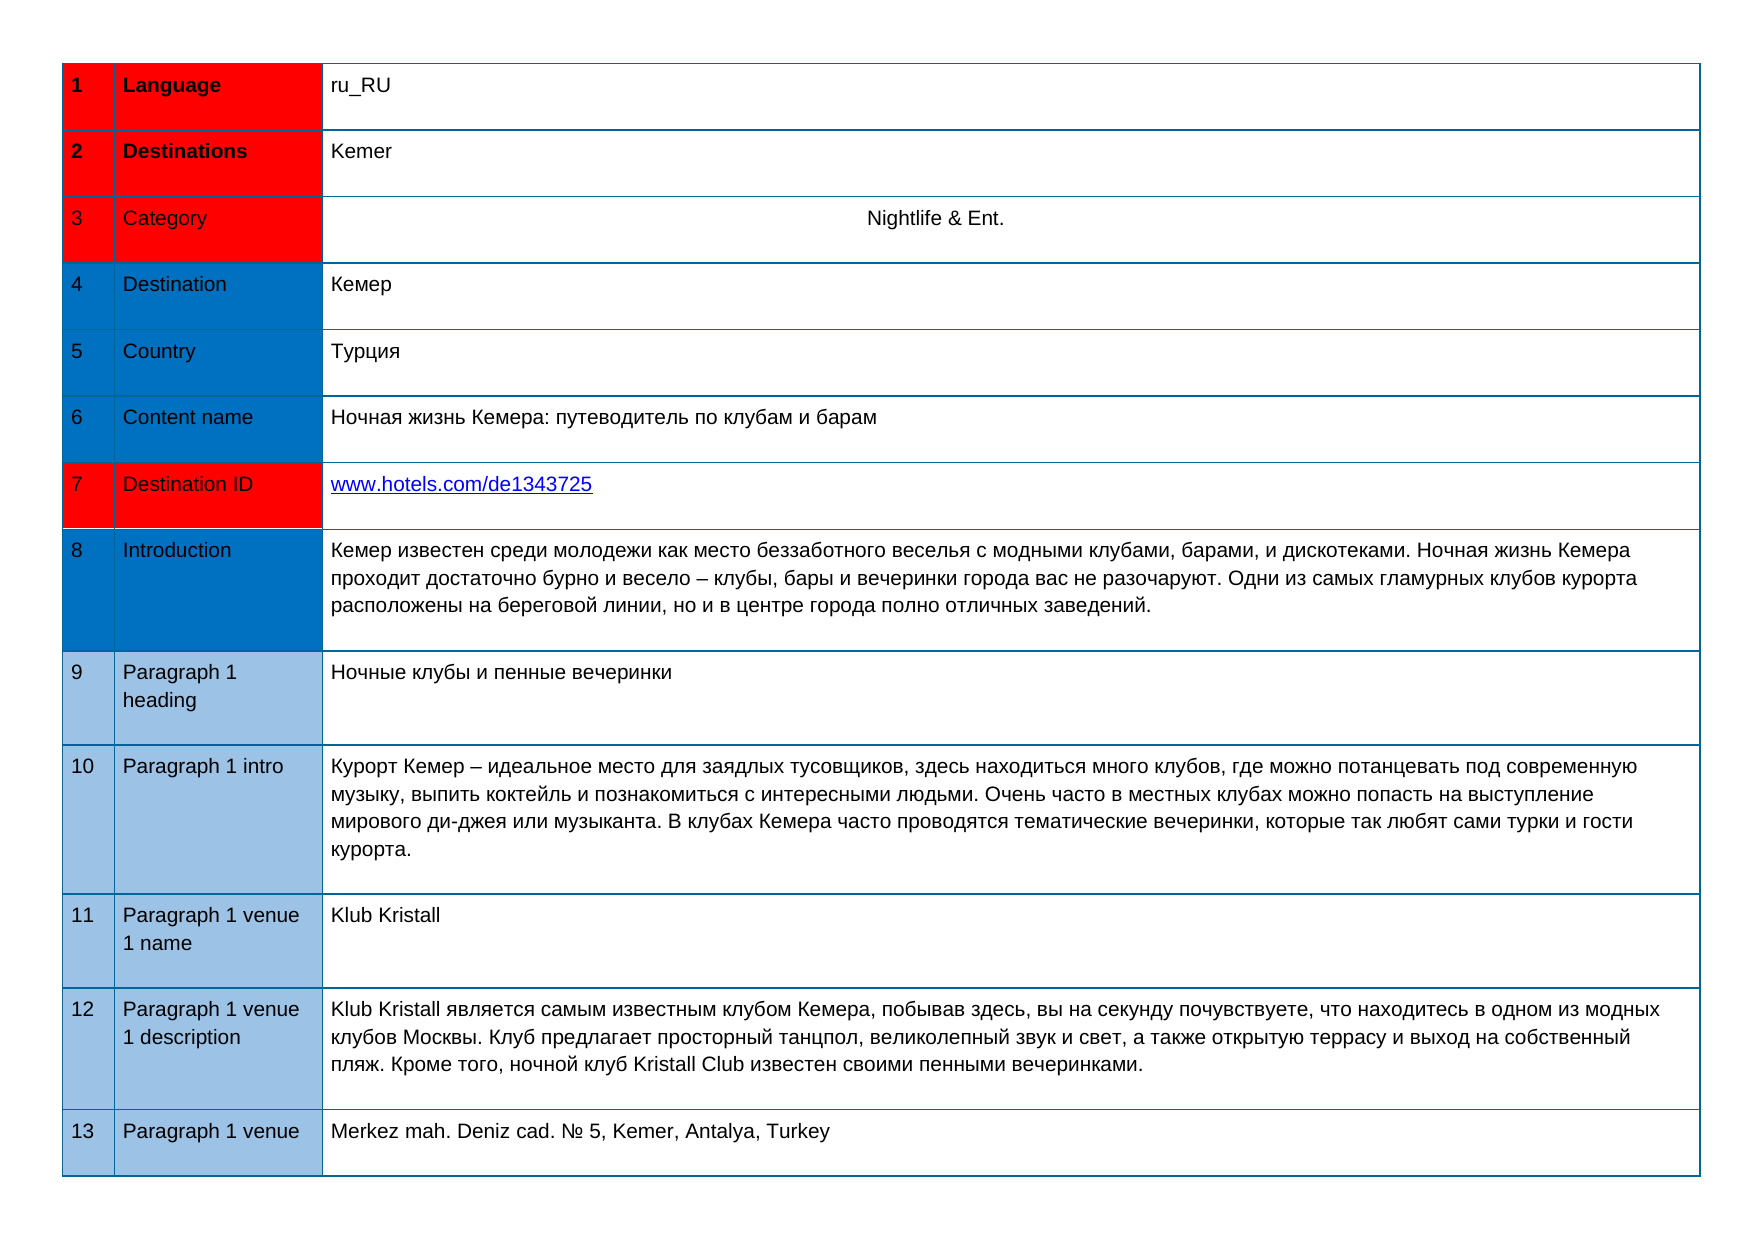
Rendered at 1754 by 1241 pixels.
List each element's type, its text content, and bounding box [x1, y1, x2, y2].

table_cell Destination ID [115, 463, 322, 528]
table_cell Klub Kristall является самым известным клубом Кемера, побывав здесь, вы на секунду почувствуете, что находитесь в одном из модных клубов Москвы. Клуб предлагает просторный танцпол, великолепный звук и свет, а также открытую террасу и выход на собственный пляж. Кроме того, ночной клуб Kristall Club известен своими пенными вечеринками. [323, 989, 1699, 1109]
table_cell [323, 1110, 1699, 1175]
table_cell 12 [63, 989, 114, 1109]
table_cell 3 [63, 197, 114, 262]
table_cell Paragraph 1 venue 1 name [115, 895, 322, 987]
table_cell 9 [63, 652, 114, 744]
table_header ru_RU [323, 64, 1699, 129]
table_cell Турция [323, 330, 1699, 395]
table_cell 11 [63, 895, 114, 987]
table_cell Content name [115, 397, 322, 462]
table_cell 2 [63, 131, 114, 196]
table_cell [115, 1110, 322, 1175]
table_cell Country [115, 330, 322, 395]
table_cell Klub Kristall [323, 895, 1699, 987]
table_cell Destination [115, 264, 322, 329]
table_cell Category [115, 197, 322, 262]
table_cell Introduction [115, 530, 322, 650]
table_header Language [115, 64, 322, 129]
table_cell 10 [63, 746, 114, 893]
table_cell 5 [63, 330, 114, 395]
table_cell 4 [63, 264, 114, 329]
table_cell 8 [63, 530, 114, 650]
table_header 1 [63, 64, 114, 129]
table_cell Paragraph 1 intro [115, 746, 322, 893]
table_cell Кемер [323, 264, 1699, 329]
table_cell Ночная жизнь Кемера: путеводитель по клубам и барам [323, 397, 1699, 462]
table_cell 13 [63, 1110, 114, 1175]
table_cell Kemer [323, 131, 1699, 196]
table_cell Ночные клубы и пенные вечеринки [323, 652, 1699, 744]
table_cell 6 [63, 397, 114, 462]
table_cell Nightlife & Ent. [323, 197, 1699, 262]
table_cell 7 [63, 463, 114, 528]
table_cell www.hotels.com/de1343725 [323, 463, 1699, 528]
table_cell Курорт Кемер – идеальное место для заядлых тусовщиков, здесь находиться много клубов, где можно потанцевать под современную музыку, выпить коктейль и познакомиться с интересными людьми. Очень часто в местных клубах можно попасть на выступление мирового ди-джея или музыканта. В клубах Кемера часто проводятся тематические вечеринки, которые так любят сами турки и гости курорта. [323, 746, 1699, 893]
table_cell Paragraph 1 heading [115, 652, 322, 744]
table_cell Destinations [115, 131, 322, 196]
table_cell Paragraph 1 venue 1 description [115, 989, 322, 1109]
table_cell Кемер известен среди молодежи как место беззаботного веселья с модными клубами, барами, и дискотеками. Ночная жизнь Кемера проходит достаточно бурно и весело – клубы, бары и вечеринки города вас не разочаруют. Одни из самых гламурных клубов курорта расположены на береговой линии, но и в центре города полно отличных заведений. [323, 530, 1699, 650]
